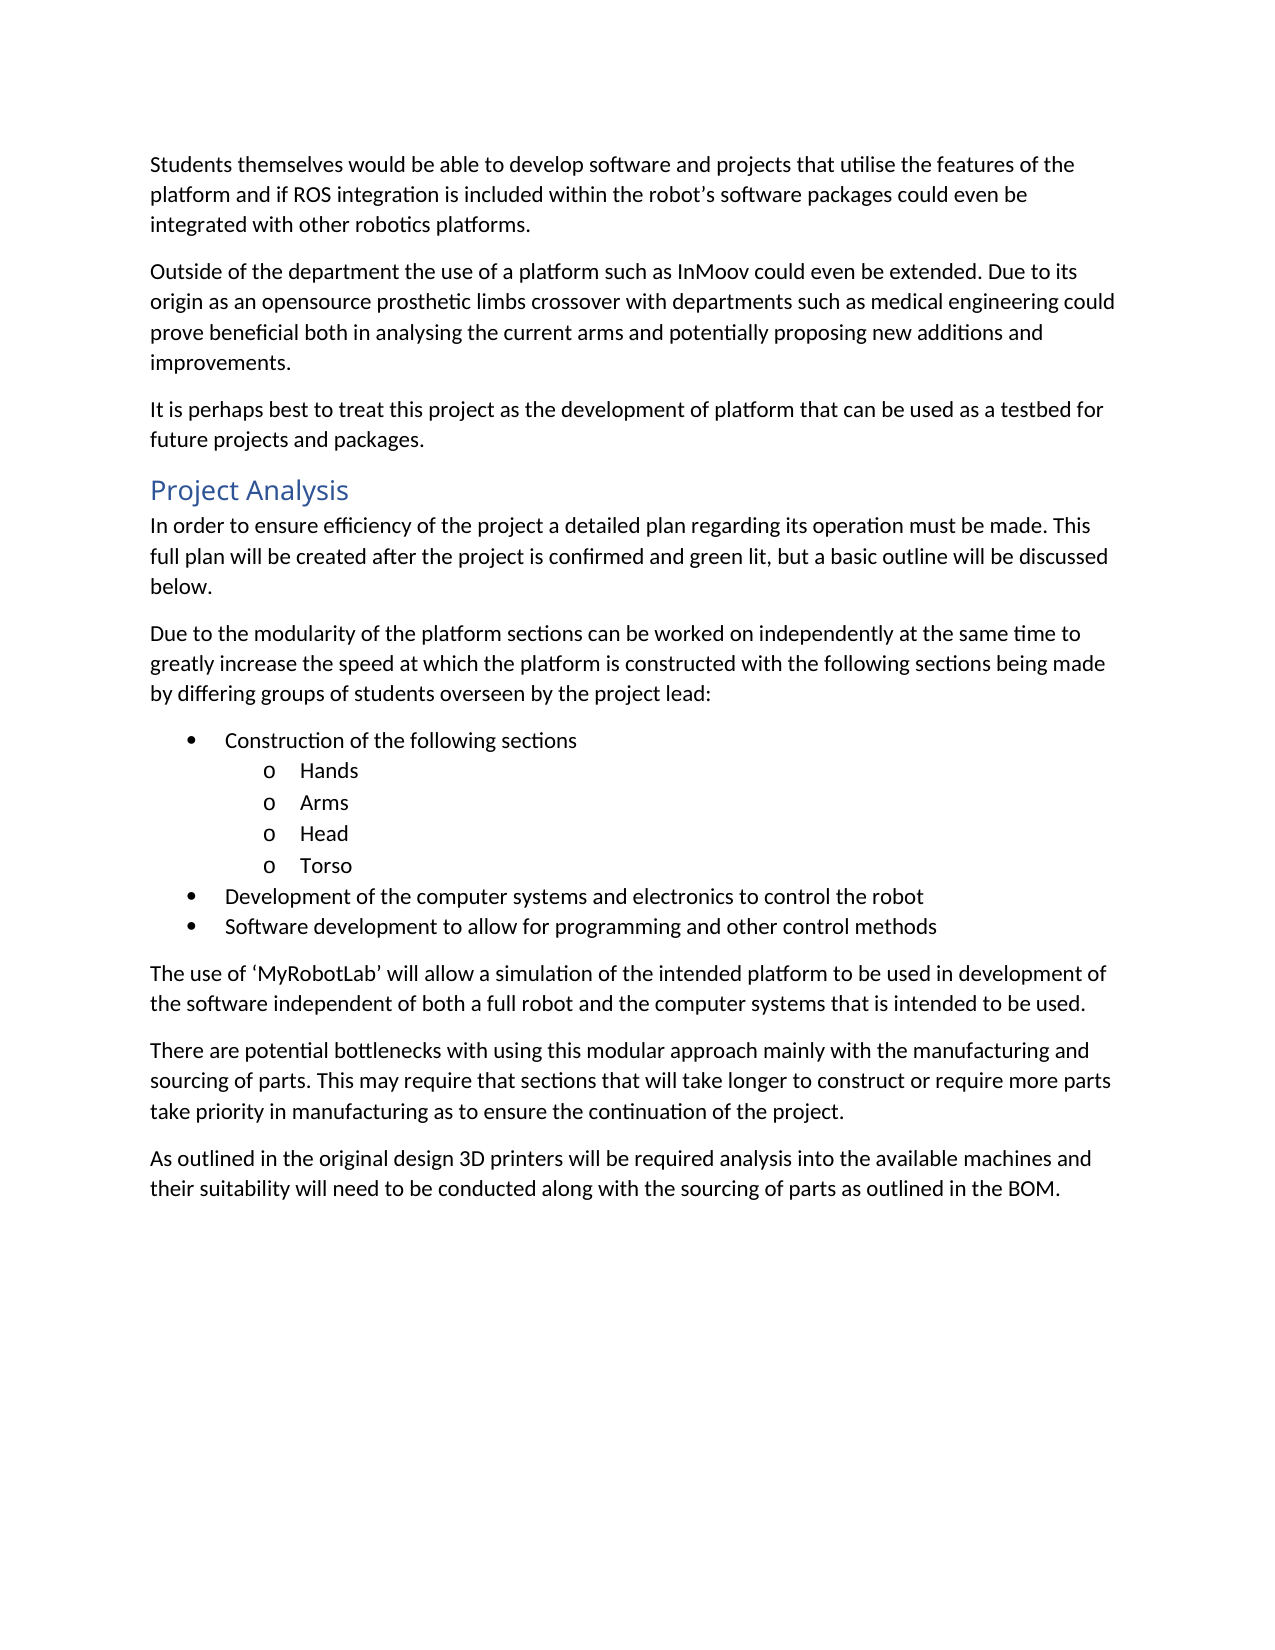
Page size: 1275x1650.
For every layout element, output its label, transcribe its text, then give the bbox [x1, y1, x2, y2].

text As outlined in the original design 3D printers will be required analysis into the available machines and their suitability will need to be conducted along with the sourcing of parts as outlined in the BOM. [150, 1144, 1125, 1202]
text It is perhaps best to treat this project as the development of platform that can be used as a testbed for future projects and packages. [150, 395, 1125, 453]
text There are potential bottlenecks with using this modular approach mainly with the manufacturing and sourcing of parts. This may require that sections that will take longer to construct or require more parts take priority in manufacturing as to ensure the continuation of the project. [150, 1036, 1125, 1125]
list Hands [262, 756, 1125, 786]
text Outside of the department the use of a platform such as InMoov could even be extended. Due to its origin as an opensource prosthetic limbs crossover with departments such as medical engineering could prove beneficial both in analysing the current arms and potentially proposing new additions and improvements. [150, 257, 1125, 376]
text The use of ‘MyRobotLab’ will allow a simulation of the intended platform to be used in development of the software independent of both a full robot and the computer systems that is intended to be used. [150, 959, 1125, 1018]
list Software development to allow for programming and other control methods [187, 912, 1125, 941]
list Head [262, 819, 1125, 848]
text In order to ensure efficiency of the project a detailed plan regarding its operation must be made. This full plan will be created after the project is confirmed and green lit, but a basic outline will be discussed below. [150, 512, 1125, 600]
list Arms [262, 788, 1125, 817]
list Development of the computer systems and electronics to control the robot [187, 882, 1125, 910]
text Due to the modularity of the platform sections can be worked on independently at the same time to greatly increase the speed at which the platform is constructed with the following sections being made by differing groups of students overseen by the project lead: [150, 619, 1125, 707]
list Torso [262, 851, 1125, 880]
list Construction of the following sections [187, 726, 1125, 754]
text Students themselves would be able to develop software and projects that utilise the features of the platform and if ROS integration is included within the robot’s software packages could even be integrated with other robotics platforms. [150, 150, 1125, 238]
subtitle Project Analysis [150, 472, 1125, 509]
